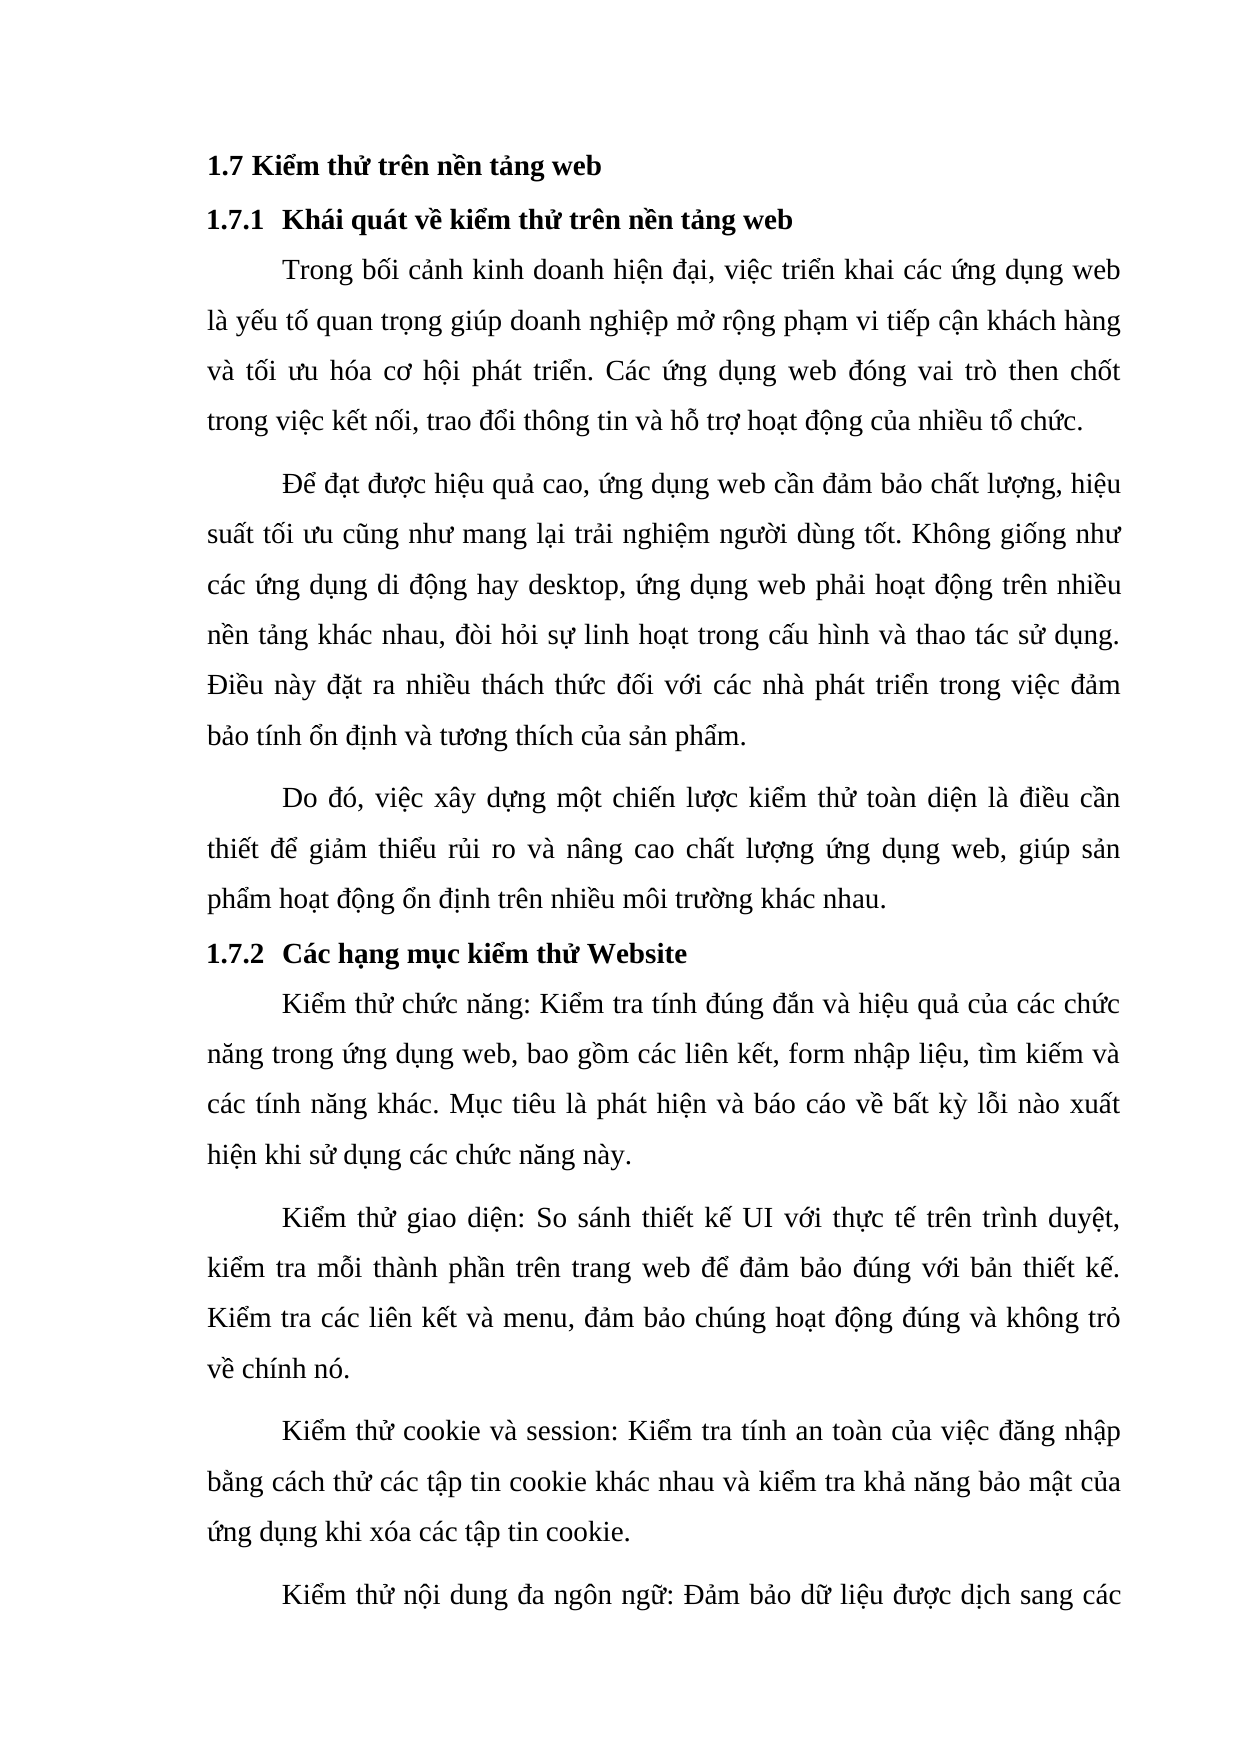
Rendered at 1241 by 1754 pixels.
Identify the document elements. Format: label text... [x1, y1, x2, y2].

text Kiểm thử cookie và session: Kiểm tra tính an toàn của việc đăng nhập bằng cách thử các tập tin cookie khác nhau và kiểm tra khả năng bảo mật của ứng dụng khi xóa các tập tin cookie. [207, 1413, 1122, 1548]
text Kiểm thử giao diện: So sánh thiết kế UI với thực tế trên trình duyệt, kiểm tra mỗi thành phần trên trang web để đảm bảo đúng với bản thiết kế. Kiểm tra các liên kết và menu, đảm bảo chúng hoạt động đúng và không trỏ về chính nó. [207, 1200, 1122, 1384]
subtitle Các hạng mục kiểm thử Website [206, 936, 1122, 969]
subtitle Khái quát về kiểm thử trên nền tảng web [206, 202, 1122, 236]
subtitle Kiểm thử trên nền tảng web [207, 148, 1122, 181]
text Để đạt được hiệu quả cao, ứng dụng web cần đảm bảo chất lượng, hiệu suất tối ưu cũng như mang lại trải nghiệm người dùng tốt. Không giống như các ứng dụng di động hay desktop, ứng dụng web phải hoạt động trên nhiều nền tảng khác nhau, đòi hỏi sự linh hoạt trong cấu hình và thao tác sử dụng. Điều này đặt ra nhiều thách thức đối với các nhà phát triển trong việc đảm bảo tính ổn định và tương thích của sản phẩm. [207, 466, 1122, 751]
text Trong bối cảnh kinh doanh hiện đại, việc triển khai các ứng dụng web là yếu tố quan trọng giúp doanh nghiệp mở rộng phạm vi tiếp cận khách hàng và tối ưu hóa cơ hội phát triển. Các ứng dụng web đóng vai trò then chốt trong việc kết nối, trao đổi thông tin và hỗ trợ hoạt động của nhiều tổ chức. [207, 252, 1122, 437]
text Kiểm thử chức năng: Kiểm tra tính đúng đắn và hiệu quả của các chức năng trong ứng dụng web, bao gồm các liên kết, form nhập liệu, tìm kiếm và các tính năng khác. Mục tiêu là phát hiện và báo cáo về bất kỳ lỗi nào xuất hiện khi sử dụng các chức năng này. [207, 986, 1122, 1171]
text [207, 1577, 1122, 1611]
text Do đó, việc xây dựng một chiến lược kiểm thử toàn diện là điều cần thiết để giảm thiểu rủi ro và nâng cao chất lượng ứng dụng web, giúp sản phẩm hoạt động ổn định trên nhiều môi trường khác nhau. [207, 781, 1122, 915]
